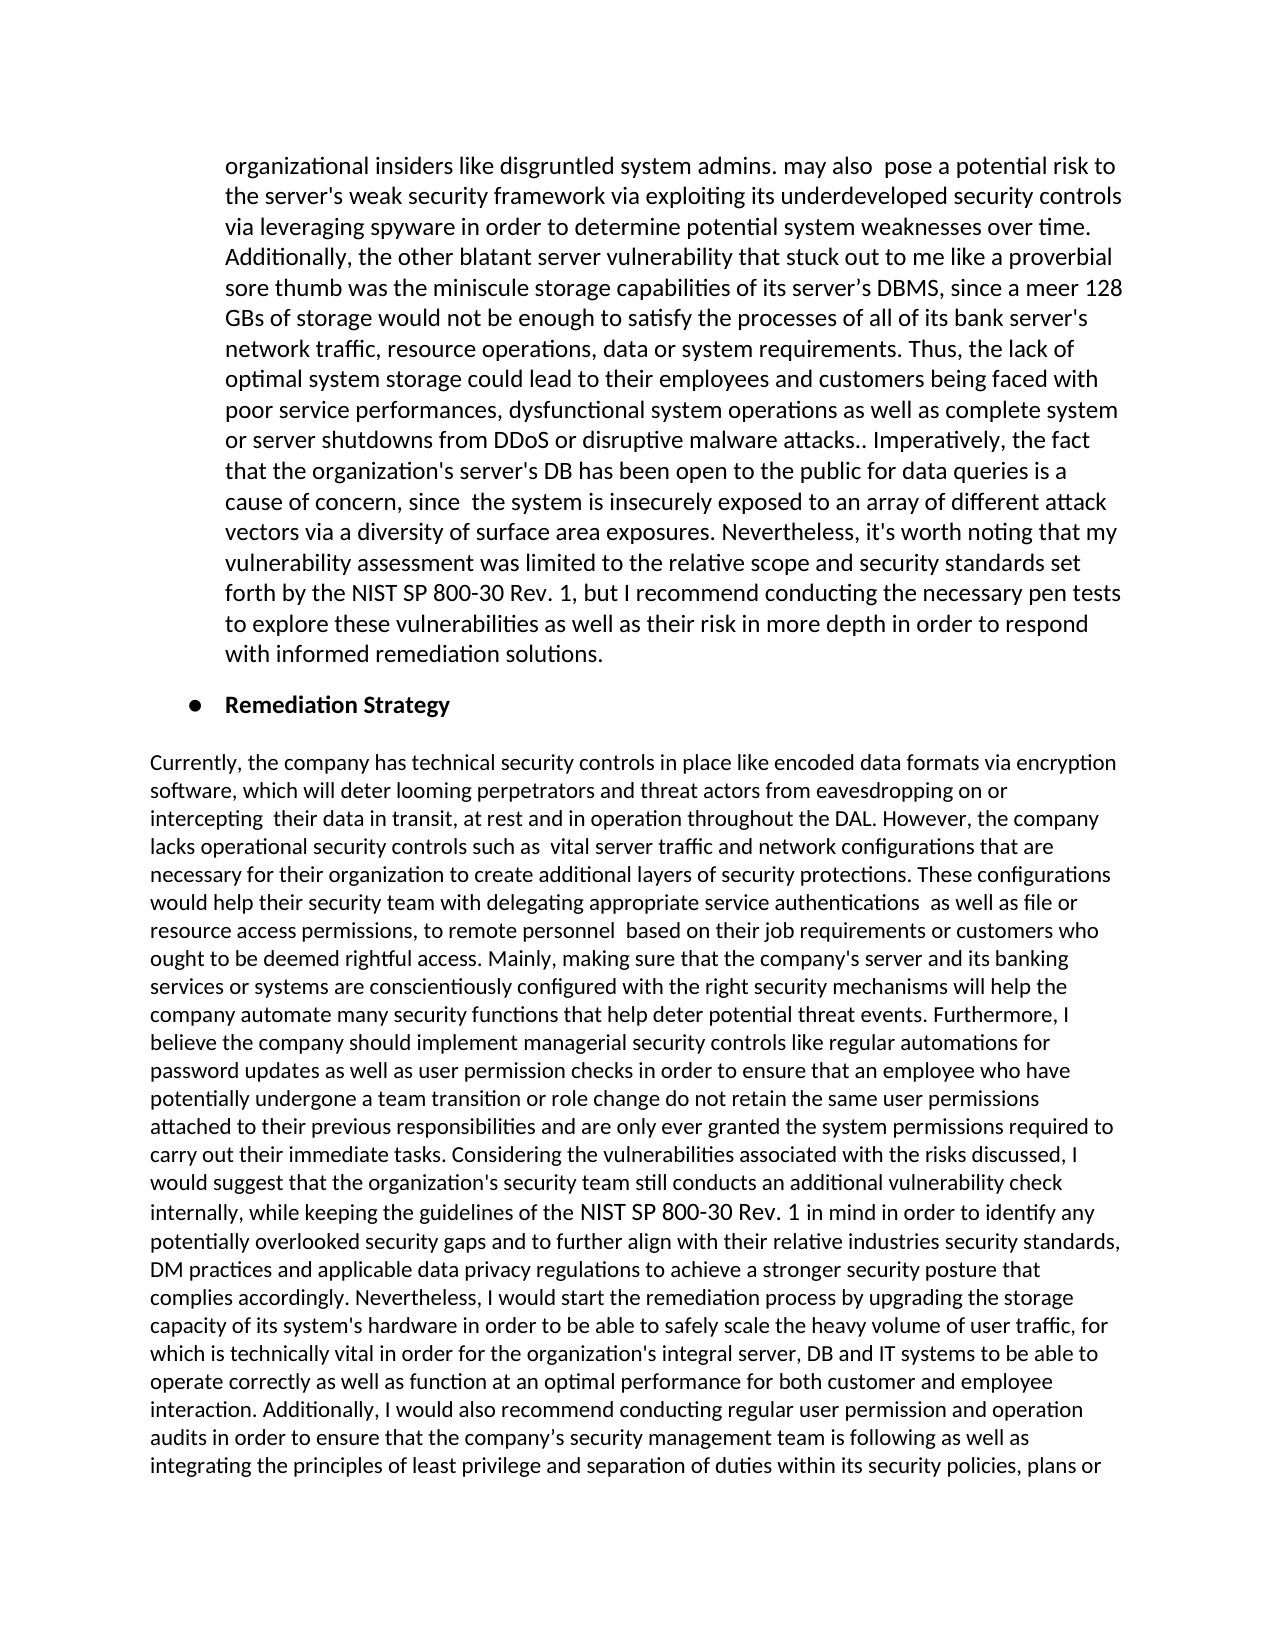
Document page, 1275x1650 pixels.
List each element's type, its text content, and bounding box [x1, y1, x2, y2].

list Remediation Strategy [187, 690, 1125, 720]
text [150, 748, 1125, 1479]
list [187, 150, 1125, 669]
